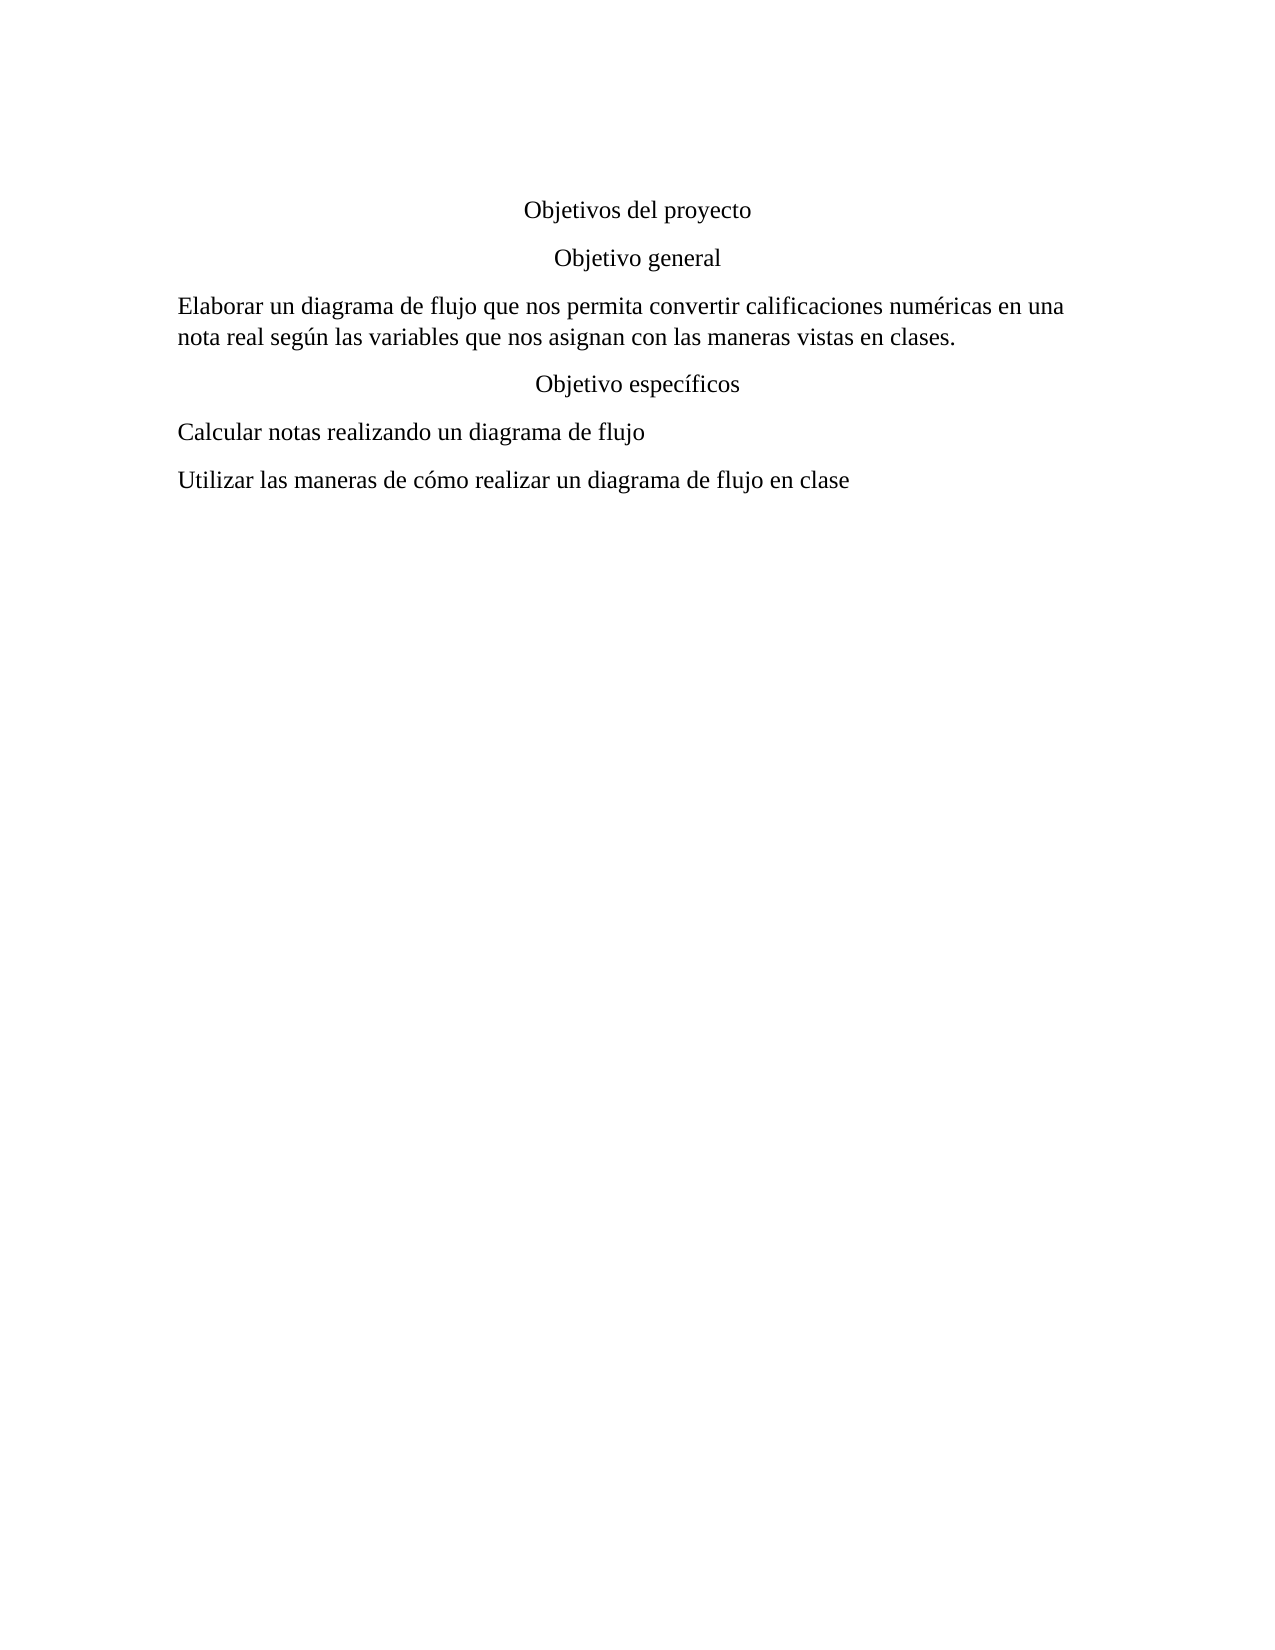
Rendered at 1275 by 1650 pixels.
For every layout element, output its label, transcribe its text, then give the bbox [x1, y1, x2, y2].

text Objetivo específicos [177, 369, 1098, 398]
text Objetivos del proyecto [177, 195, 1098, 224]
text Elaborar un diagrama de flujo que nos permita convertir calificaciones numéricas en una nota real según las variables que nos asignan con las maneras vistas en clases. [177, 291, 1098, 351]
text Calcular notas realizando un diagrama de flujo [177, 417, 1098, 446]
text Objetivo general [177, 243, 1098, 272]
text Utilizar las maneras de cómo realizar un diagrama de flujo en clase [177, 465, 1098, 494]
